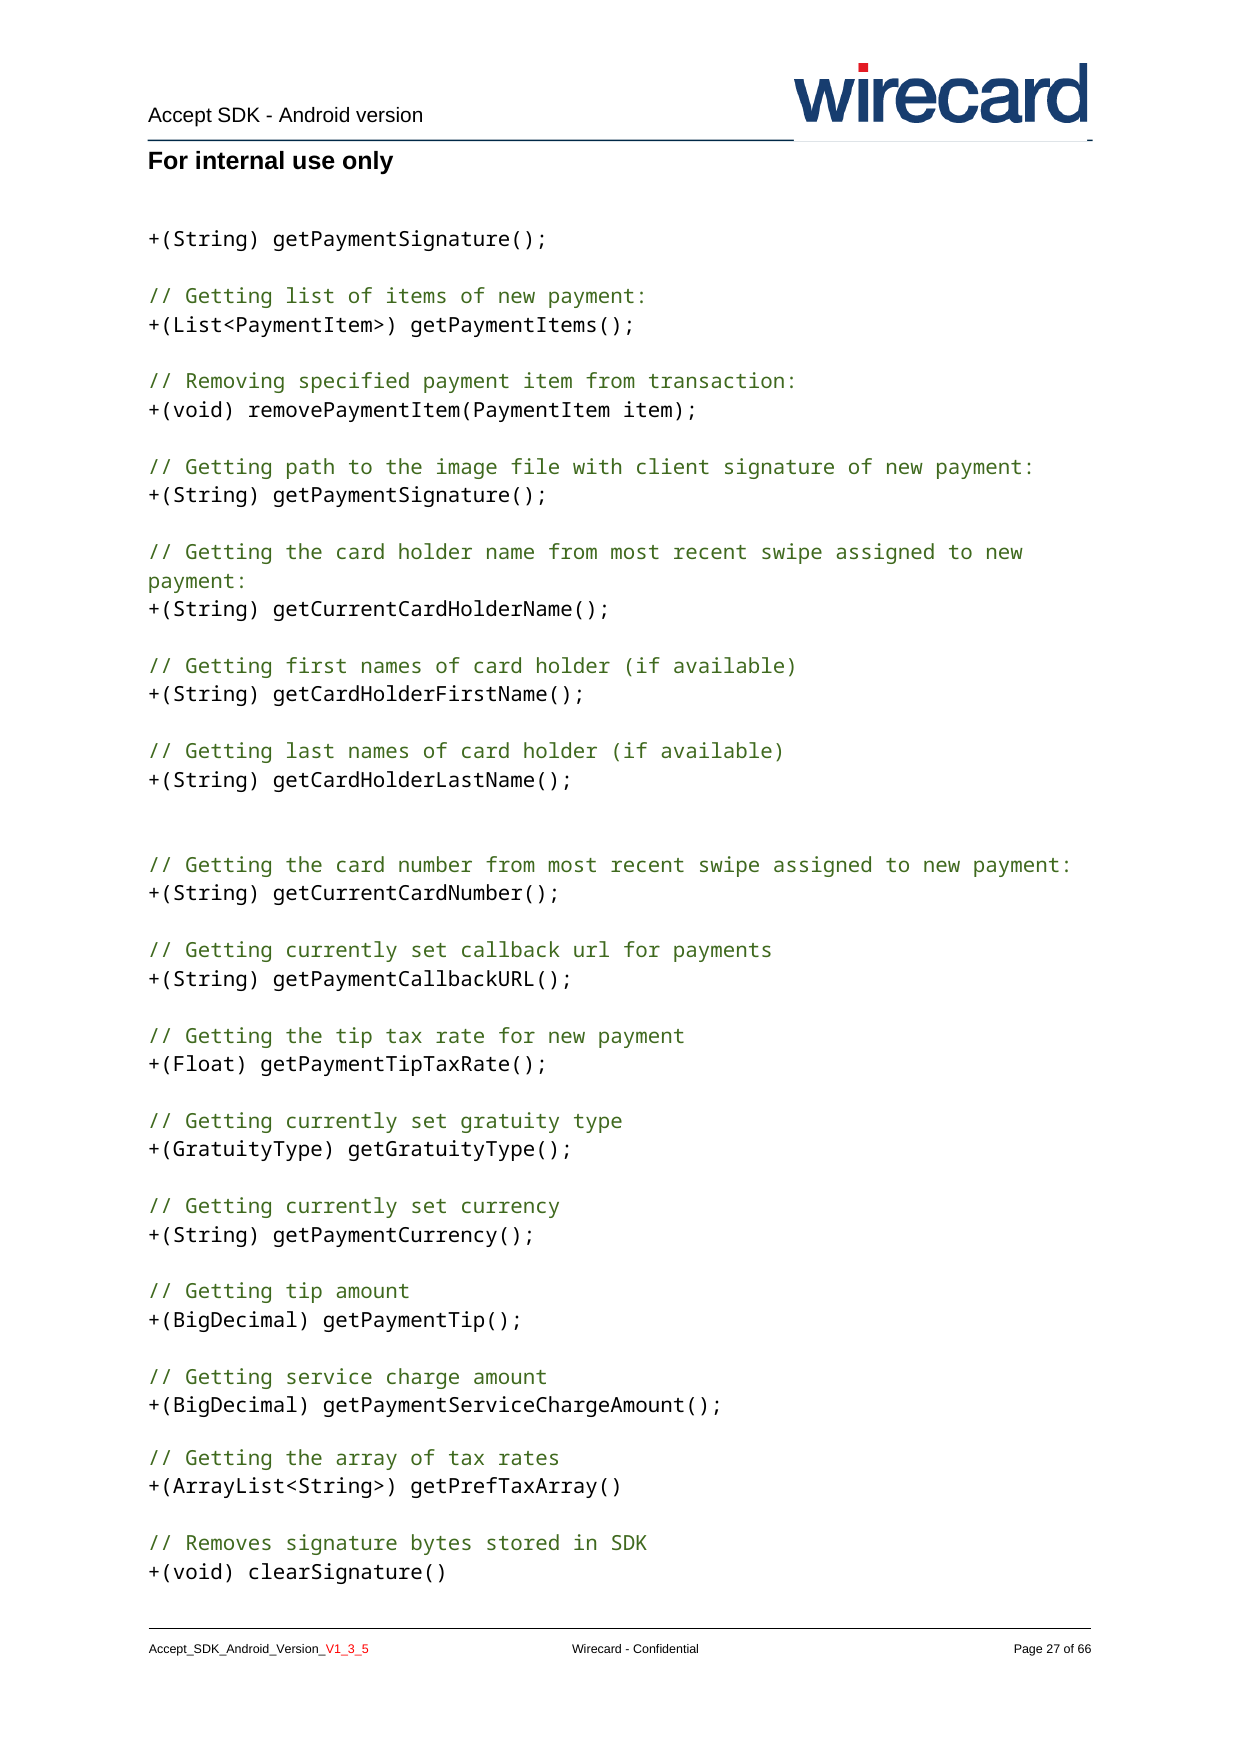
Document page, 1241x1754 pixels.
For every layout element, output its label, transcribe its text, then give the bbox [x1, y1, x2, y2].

text +(String) getCurrentCardHolderName(); [148, 594, 1092, 623]
text +(String) getPaymentCurrency(); [148, 1220, 1092, 1248]
text +(BigDecimal) getPaymentTip(); [148, 1305, 1092, 1333]
text +(List<PaymentItem>) getPaymentItems(); [148, 310, 1092, 338]
text // Getting last names of card holder (if available) [148, 736, 1092, 765]
text // Getting the tip tax rate for new payment [148, 1021, 1092, 1049]
text +(ArrayList<String>) getPrefTaxArray() [148, 1471, 1092, 1500]
text // Getting currently set gratuity type [148, 1106, 1092, 1134]
text // Getting the array of tax rates [148, 1443, 1092, 1471]
text // Removing specified payment item from transaction: [148, 367, 1092, 395]
picture [793, 46, 1090, 140]
text // Getting service charge amount [148, 1362, 1092, 1390]
text // Getting first names of card holder (if available) [148, 651, 1092, 679]
text +(String) getPaymentSignature(); [148, 480, 1092, 509]
text // Removes signature bytes stored in SDK [148, 1528, 1092, 1557]
text // Getting path to the image file with client signature of new payment: [148, 452, 1092, 480]
text +(GratuityType) getGratuityType(); [148, 1134, 1092, 1163]
text +(void) clearSignature() [148, 1557, 1092, 1585]
text // Getting currently set callback url for payments [148, 935, 1092, 964]
text // Getting currently set currency [148, 1191, 1092, 1220]
text // Getting the card holder name from most recent swipe assigned to new payment: [148, 537, 1092, 594]
text // Getting tip amount [148, 1277, 1092, 1305]
text +(String) getPaymentCallbackURL(); [148, 964, 1092, 992]
text +(String) getPaymentSignature(); [148, 224, 1092, 253]
text +(String) getCardHolderLastName(); [148, 765, 1092, 793]
text +(Float) getPaymentTipTaxRate(); [148, 1049, 1092, 1078]
text // Getting list of items of new payment: [148, 281, 1092, 310]
text +(String) getCurrentCardNumber(); [148, 878, 1092, 907]
text // Getting the card number from most recent swipe assigned to new payment: [148, 850, 1092, 878]
text +(void) removePaymentItem(PaymentItem item); [148, 395, 1092, 423]
text +(BigDecimal) getPaymentServiceChargeAmount(); [148, 1390, 1092, 1419]
text +(String) getCardHolderFirstName(); [148, 679, 1092, 708]
